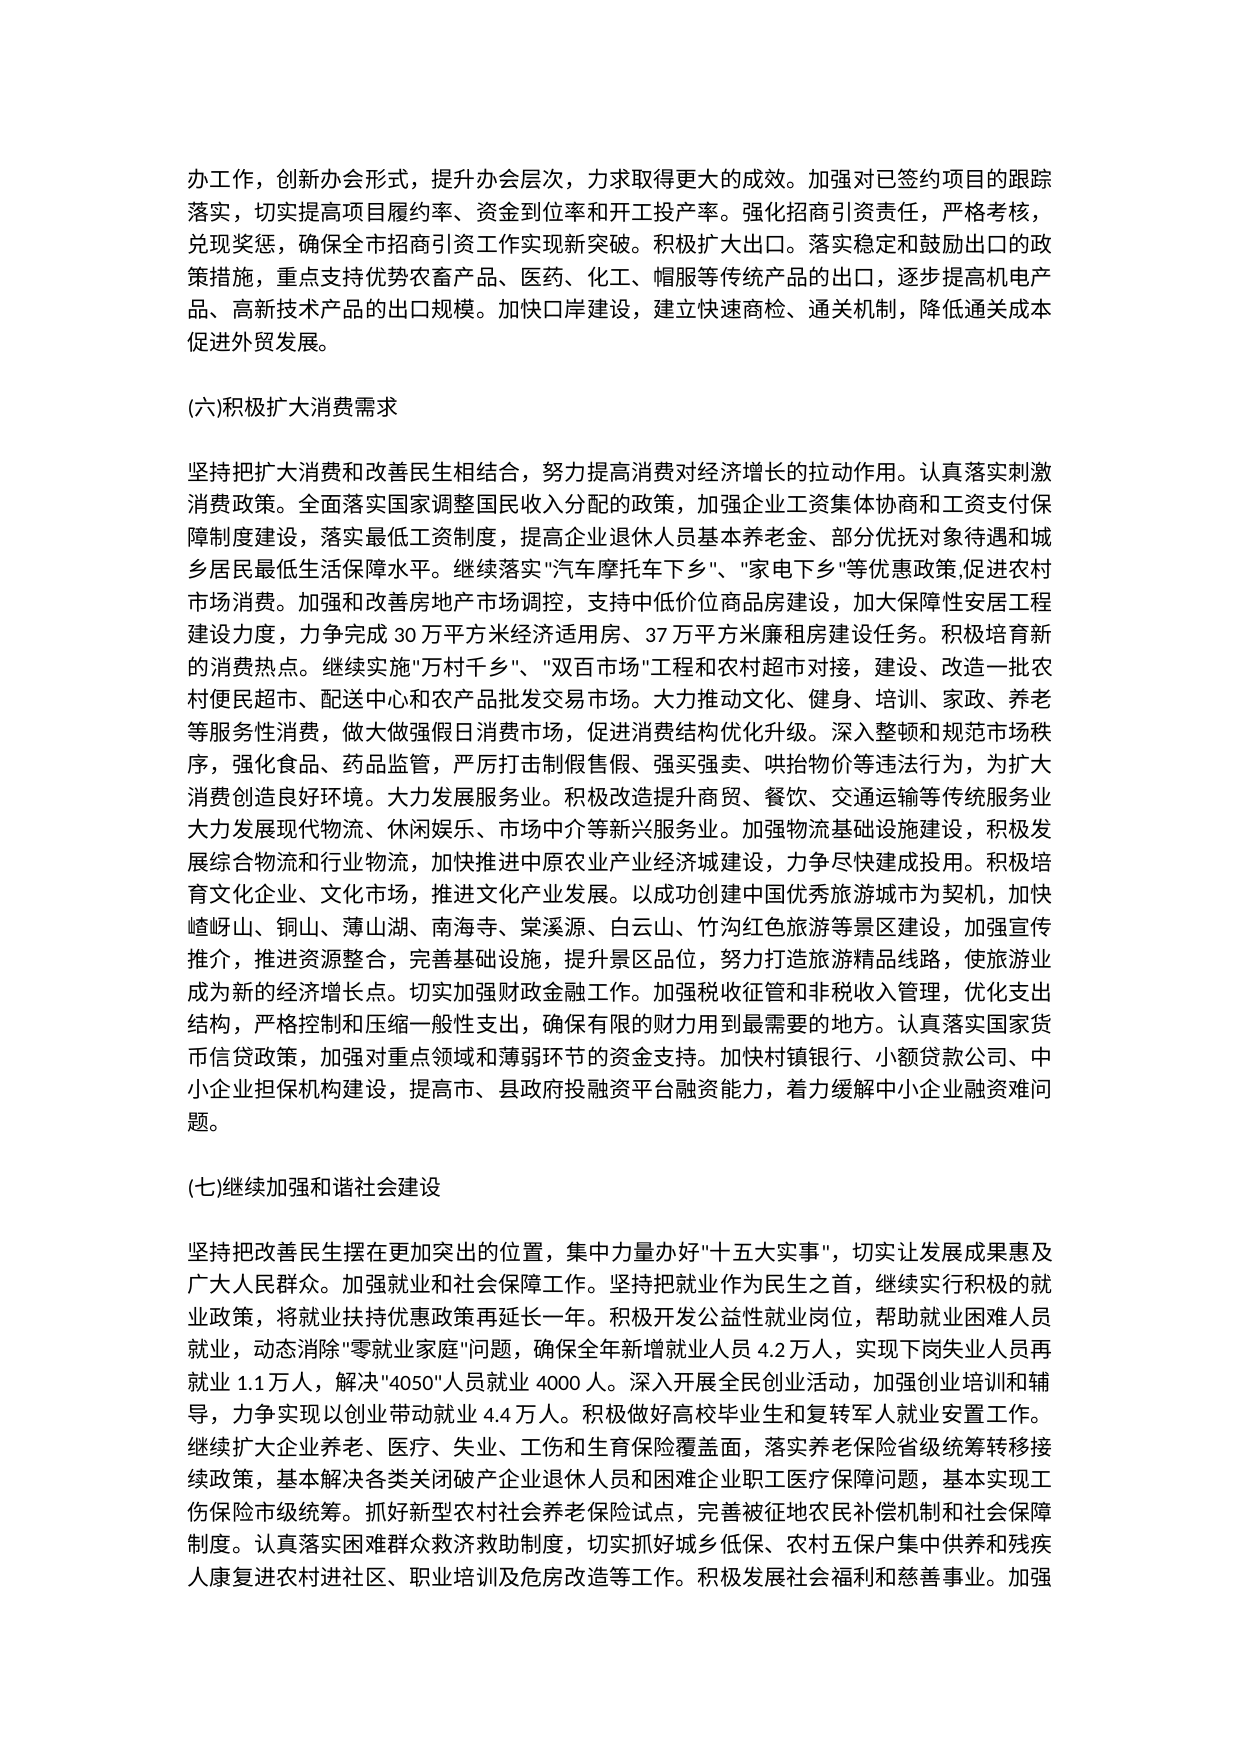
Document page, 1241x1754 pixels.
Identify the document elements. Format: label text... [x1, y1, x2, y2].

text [187, 1234, 1053, 1592]
text (七)继续加强和谐社会建设 [187, 1169, 1053, 1202]
text 坚持把扩大消费和改善民生相结合，努力提高消费对经济增长的拉动作用。认真落实刺激消费政策。全面落实国家调整国民收入分配的政策，加强企业工资集体协商和工资支付保障制度建设，落实最低工资制度，提高企业退休人员基本养老金、部分优抚对象待遇和城乡居民最低生活保障水平。继续落实"汽车摩托车下乡"、"家电下乡"等优惠政策,促进农村市场消费。加强和改善房地产市场调控，支持中低价位商品房建设，加大保障性安居工程建设力度，力争完成30万平方米经济适用房、37万平方米廉租房建设任务。积极培育新的消费热点。继续实施"万村千乡"、"双百市场"工程和农村超市对接，建设、改造一批农村便民超市、配送中心和农产品批发交易市场。大力推动文化、健身、培训、家政、养老等服务性消费，做大做强假日消费市场，促进消费结构优化升级。深入整顿和规范市场秩序，强化食品、药品监管，严厉打击制假售假、强买强卖、哄抬物价等违法行为，为扩大消费创造良好环境。大力发展服务业。积极改造提升商贸、餐饮、交通运输等传统服务业，大力发展现代物流、休闲娱乐、市场中介等新兴服务业。加强物流基础设施建设，积极发展综合物流和行业物流，加快推进中原农业产业经济城建设，力争尽快建成投用。积极培育文化企业、文化市场，推进文化产业发展。以成功创建中国优秀旅游城市为契机，加快嵖岈山、铜山、薄山湖、南海寺、棠溪源、白云山、竹沟红色旅游等景区建设，加强宣传推介，推进资源整合，完善基础设施，提升景区品位，努力打造旅游精品线路，使旅游业成为新的经济增长点。切实加强财政金融工作。加强税收征管和非税收入管理，优化支出结构，严格控制和压缩一般性支出，确保有限的财力用到最需要的地方。认真落实国家货币信贷政策，加强对重点领域和薄弱环节的资金支持。加快村镇银行、小额贷款公司、中小企业担保机构建设，提高市、县政府投融资平台融资能力，着力缓解中小企业融资难问题。 [187, 454, 1053, 1137]
text (六)积极扩大消费需求 [187, 389, 1053, 422]
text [187, 162, 1053, 357]
